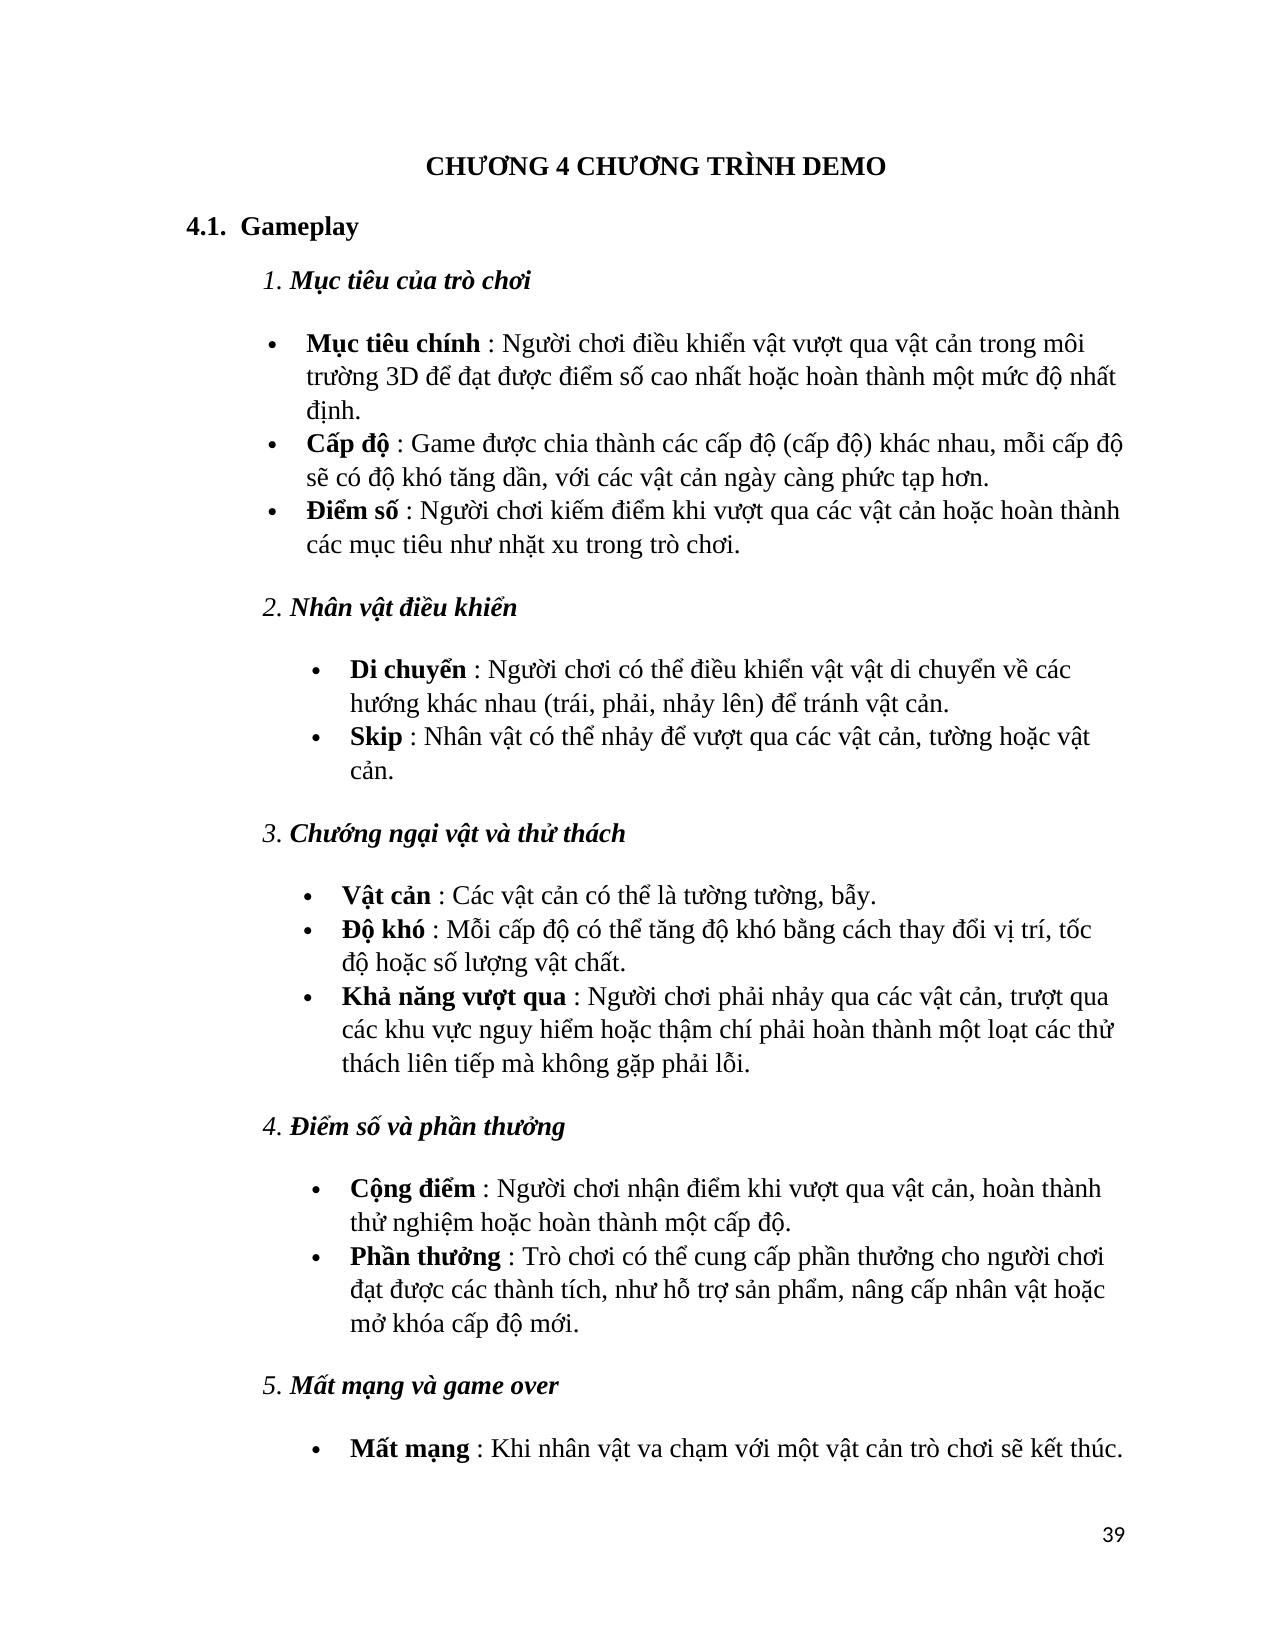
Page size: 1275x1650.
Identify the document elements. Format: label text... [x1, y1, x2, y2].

list Mất mạng : Khi nhân vật va chạm với một vật cản trò chơi sẽ kết thúc. [312, 1432, 1124, 1463]
subtitle 1. Mục tiêu của trò chơi [262, 264, 1125, 295]
list Phần thưởng : Trò chơi có thể cung cấp phần thưởng cho người chơi đạt được các thành tích, như hỗ trợ sản phẩm, nâng cấp nhân vật hoặc mở khóa cấp độ mới. [312, 1239, 1124, 1338]
list Mục tiêu chính : Người chơi điều khiển vật vượt qua vật cản trong môi trường 3D để đạt được điểm số cao nhất hoặc hoàn thành một mức độ nhất định. [269, 327, 1124, 425]
list Khả năng vượt qua : Người chơi phải nhảy qua các vật cản, trượt qua các khu vực nguy hiểm hoặc thậm chí phải hoàn thành một loạt các thử thách liên tiếp mà không gặp phải lỗi. [304, 980, 1124, 1078]
subtitle 3. Chướng ngại vật và thử thách [187, 817, 1124, 848]
subtitle 2. Nhân vật điều khiển [262, 591, 1125, 622]
list Điểm số : Người chơi kiếm điểm khi vượt qua các vật cản hoặc hoàn thành các mục tiêu như nhặt xu trong trò chơi. [269, 494, 1124, 559]
list Độ khó : Mỗi cấp độ có thể tăng độ khó bằng cách thay đổi vị trí, tốc độ hoặc số lượng vật chất. [304, 913, 1124, 978]
subtitle CHƯƠNG 4 CHƯƠNG TRÌNH DEMO [187, 150, 1125, 181]
list Di chuyển : Người chơi có thể điều khiển vật vật di chuyển về các hướng khác nhau (trái, phải, nhảy lên) để tránh vật cản. [312, 653, 1124, 718]
list Vật cản : Các vật cản có thể là tường tường, bẫy. [304, 879, 1124, 911]
subtitle 4. Điểm số và phần thưởng [262, 1110, 1125, 1141]
list Cấp độ : Game được chia thành các cấp độ (cấp độ) khác nhau, mỗi cấp độ sẽ có độ khó tăng dần, với các vật cản ngày càng phức tạp hơn. [269, 427, 1124, 492]
subtitle 5. Mất mạng và game over [262, 1369, 1125, 1401]
list Cộng điểm : Người chơi nhận điểm khi vượt qua vật cản, hoàn thành thử nghiệm hoặc hoàn thành một cấp độ. [312, 1172, 1124, 1237]
list Skip : Nhân vật có thể nhảy để vượt qua các vật cản, tường hoặc vật cản. [312, 720, 1124, 785]
subtitle 4.1. Gameplay [186, 210, 1124, 241]
